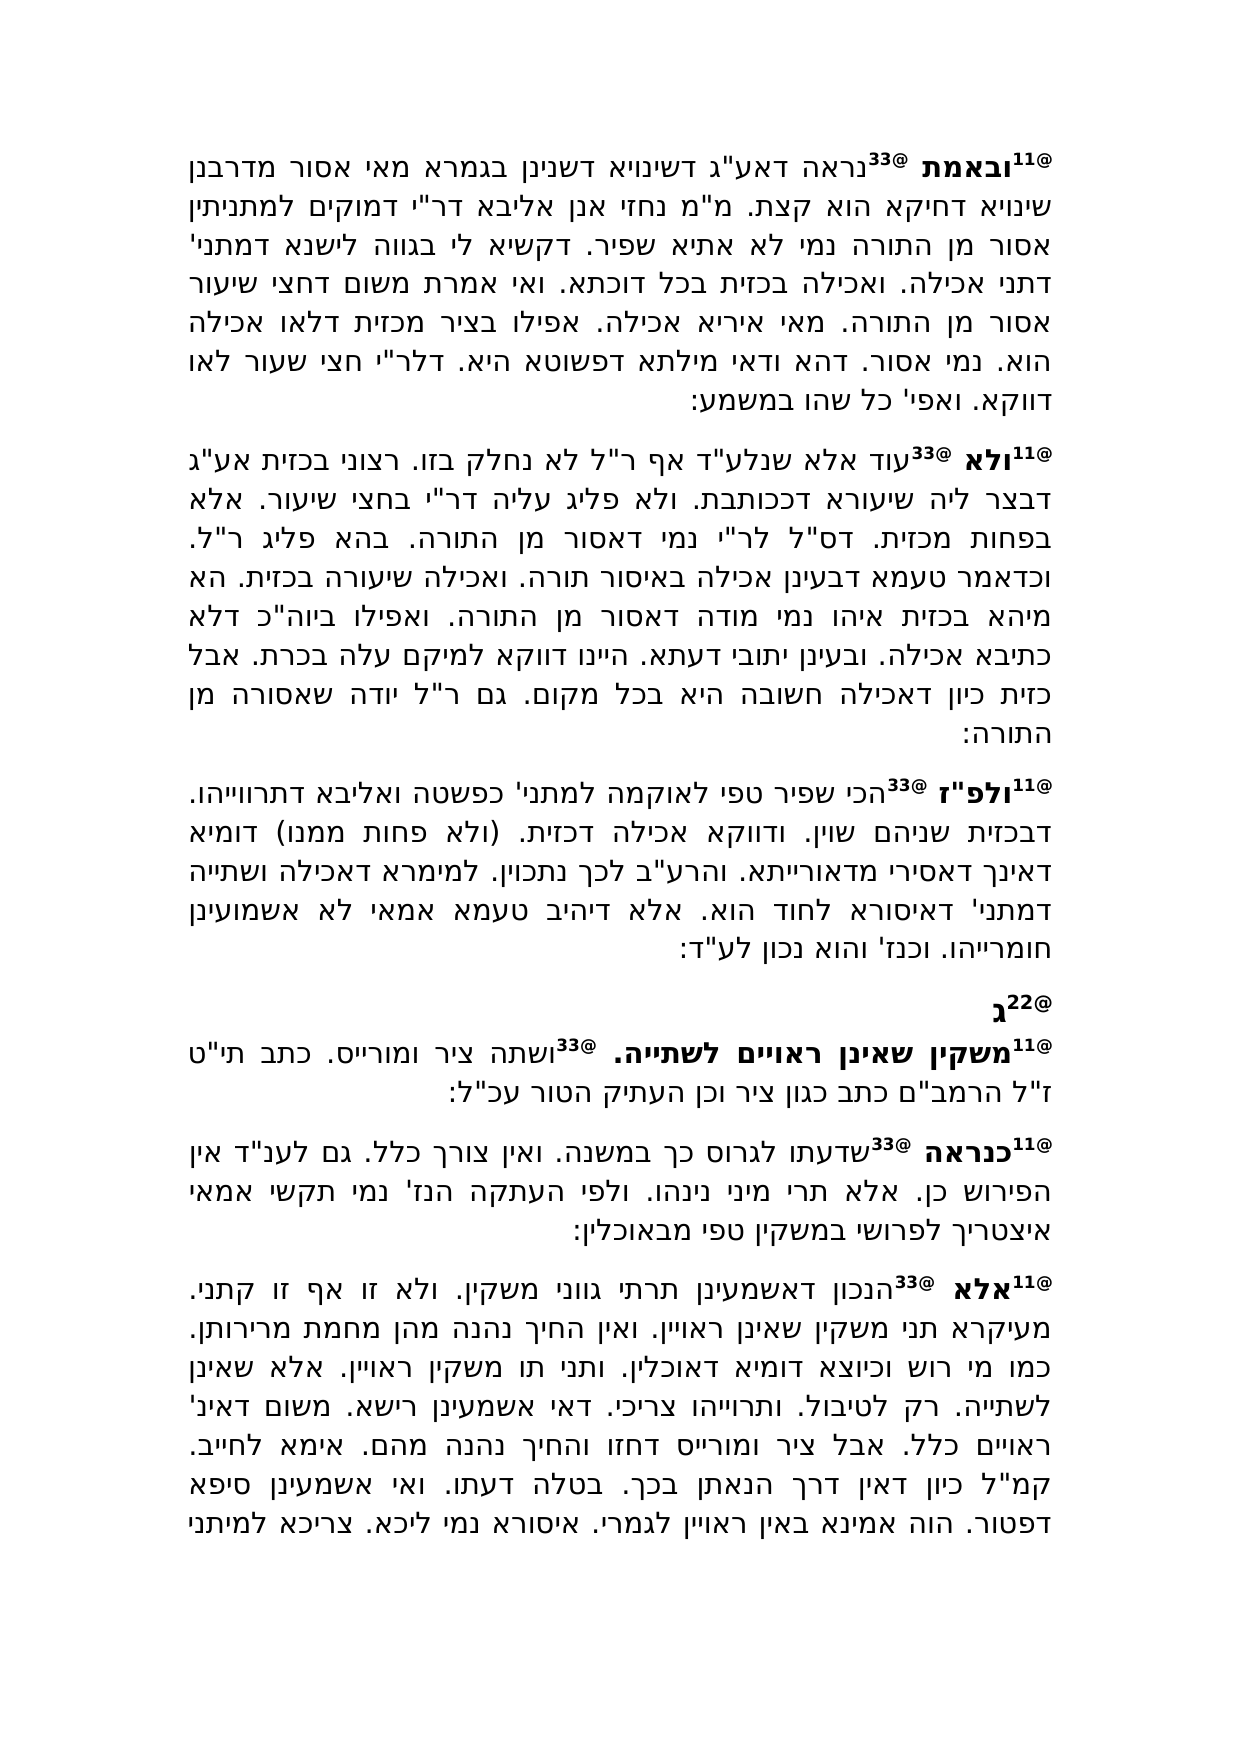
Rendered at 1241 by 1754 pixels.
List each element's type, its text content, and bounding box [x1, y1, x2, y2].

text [187, 1273, 1053, 1540]
text @11משקין שאינן ראויים לשתייה. @33ושתה ציר ומורייס. כתב תי"ט ז"ל הרמב"ם כתב כגון ציר וכן העתיק הטור עכ"ל: [187, 1036, 1053, 1109]
text @11ובאמת @33נראה דאע"ג דשינויא דשנינן בגמרא מאי אסור מדרבנן שינויא דחיקא הוא קצת. מ"מ נחזי אנן אליבא דר"י דמוקים למתניתין אסור מן התורה נמי לא אתיא שפיר. דקשיא לי בגווה לישנא דמתני' דתני אכילה. ואכילה בכזית בכל דוכתא. ואי אמרת משום דחצי שיעור אסור מן התורה. מאי איריא אכילה. אפילו בציר מכזית דלאו אכילה הוא. נמי אסור. דהא ודאי מילתא דפשוטא היא. דלר"י חצי שעור לאו דווקא. ואפי' כל שהו במשמע: [187, 150, 1053, 418]
text @11ולא @33עוד אלא שנלע"ד אף ר"ל לא נחלק בזו. רצוני בכזית אע"ג דבצר ליה שיעורא דככותבת. ולא פליג עליה דר"י בחצי שיעור. אלא בפחות מכזית. דס"ל לר"י נמי דאסור מן התורה. בהא פליג ר"ל. וכדאמר טעמא דבעינן אכילה באיסור תורה. ואכילה שיעורה בכזית. הא מיהא בכזית איהו נמי מודה דאסור מן התורה. ואפילו ביוה"כ דלא כתיבא אכילה. ובעינן יתובי דעתא. היינו דווקא למיקם עלה בכרת. אבל כזית כיון דאכילה חשובה היא בכל מקום. גם ר"ל יודה שאסורה מן התורה: [187, 443, 1053, 750]
subtitle @22ג [187, 992, 1053, 1031]
text @11כנראה @33שדעתו לגרוס כך במשנה. ואין צורך כלל. גם לענ"ד אין הפירוש כן. אלא תרי מיני נינהו. ולפי העתקה הנז' נמי תקשי אמאי איצטריך לפרושי במשקין טפי מבאוכלין: [187, 1135, 1053, 1247]
text @11ולפ"ז @33הכי שפיר טפי לאוקמה למתני' כפשטה ואליבא דתרווייהו. דבכזית שניהם שוין. ודווקא אכילה דכזית. (ולא פחות ממנו) דומיא דאינך דאסירי מדאורייתא. והרע"ב לכך נתכוין. למימרא דאכילה ושתייה דמתני' דאיסורא לחוד הוא. אלא דיהיב טעמא אמאי לא אשמועינן חומרייהו. וכנז' והוא נכון לע"ד: [187, 776, 1053, 966]
